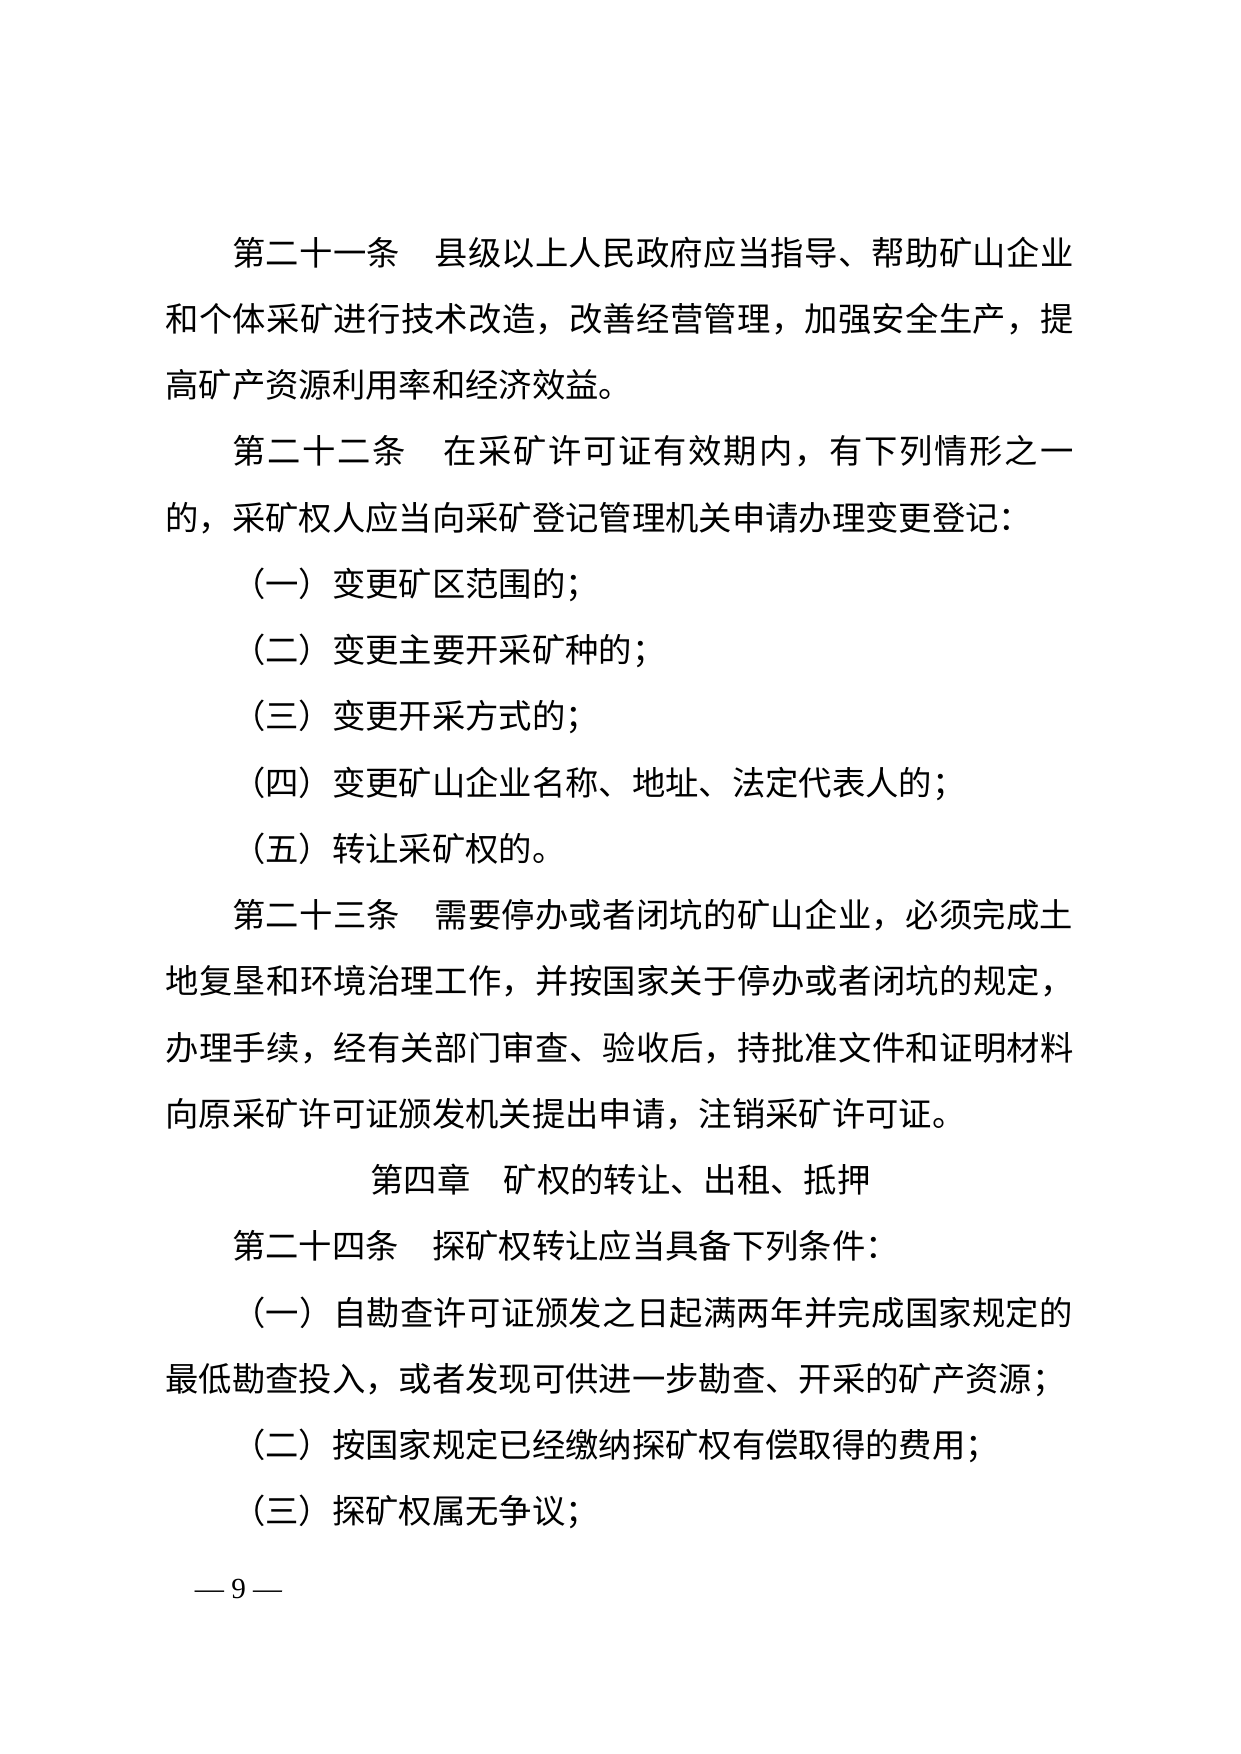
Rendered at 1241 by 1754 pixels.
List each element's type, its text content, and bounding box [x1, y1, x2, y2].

text （二）变更主要开采矿种的； [165, 615, 1075, 681]
text 第四章 矿权的转让、出租、抵押 [165, 1145, 1075, 1211]
text （二）按国家规定已经缴纳探矿权有偿取得的费用； [165, 1410, 1075, 1476]
text （一）变更矿区范围的； [165, 549, 1075, 615]
text 第二十四条 探矿权转让应当具备下列条件： [165, 1211, 1075, 1277]
text （三）探矿权属无争议； [165, 1476, 1075, 1542]
text （五）转让采矿权的。 [165, 814, 1075, 880]
text 第二十二条 在采矿许可证有效期内，有下列情形之一的，采矿权人应当向采矿登记管理机关申请办理变更登记： [165, 416, 1075, 549]
text （一）自勘查许可证颁发之日起满两年并完成国家规定的最低勘查投入，或者发现可供进一步勘查、开采的矿产资源； [165, 1277, 1075, 1410]
text 第二十三条 需要停办或者闭坑的矿山企业，必须完成土地复垦和环境治理工作，并按国家关于停办或者闭坑的规定，办理手续，经有关部门审查、验收后，持批准文件和证明材料向原采矿许可证颁发机关提出申请，注销采矿许可证。 [165, 880, 1075, 1145]
text （三）变更开采方式的； [165, 681, 1075, 747]
text （四）变更矿山企业名称、地址、法定代表人的； [165, 747, 1075, 814]
text 第二十一条 县级以上人民政府应当指导、帮助矿山企业和个体采矿进行技术改造，改善经营管理，加强安全生产，提高矿产资源利用率和经济效益。 [165, 217, 1075, 416]
